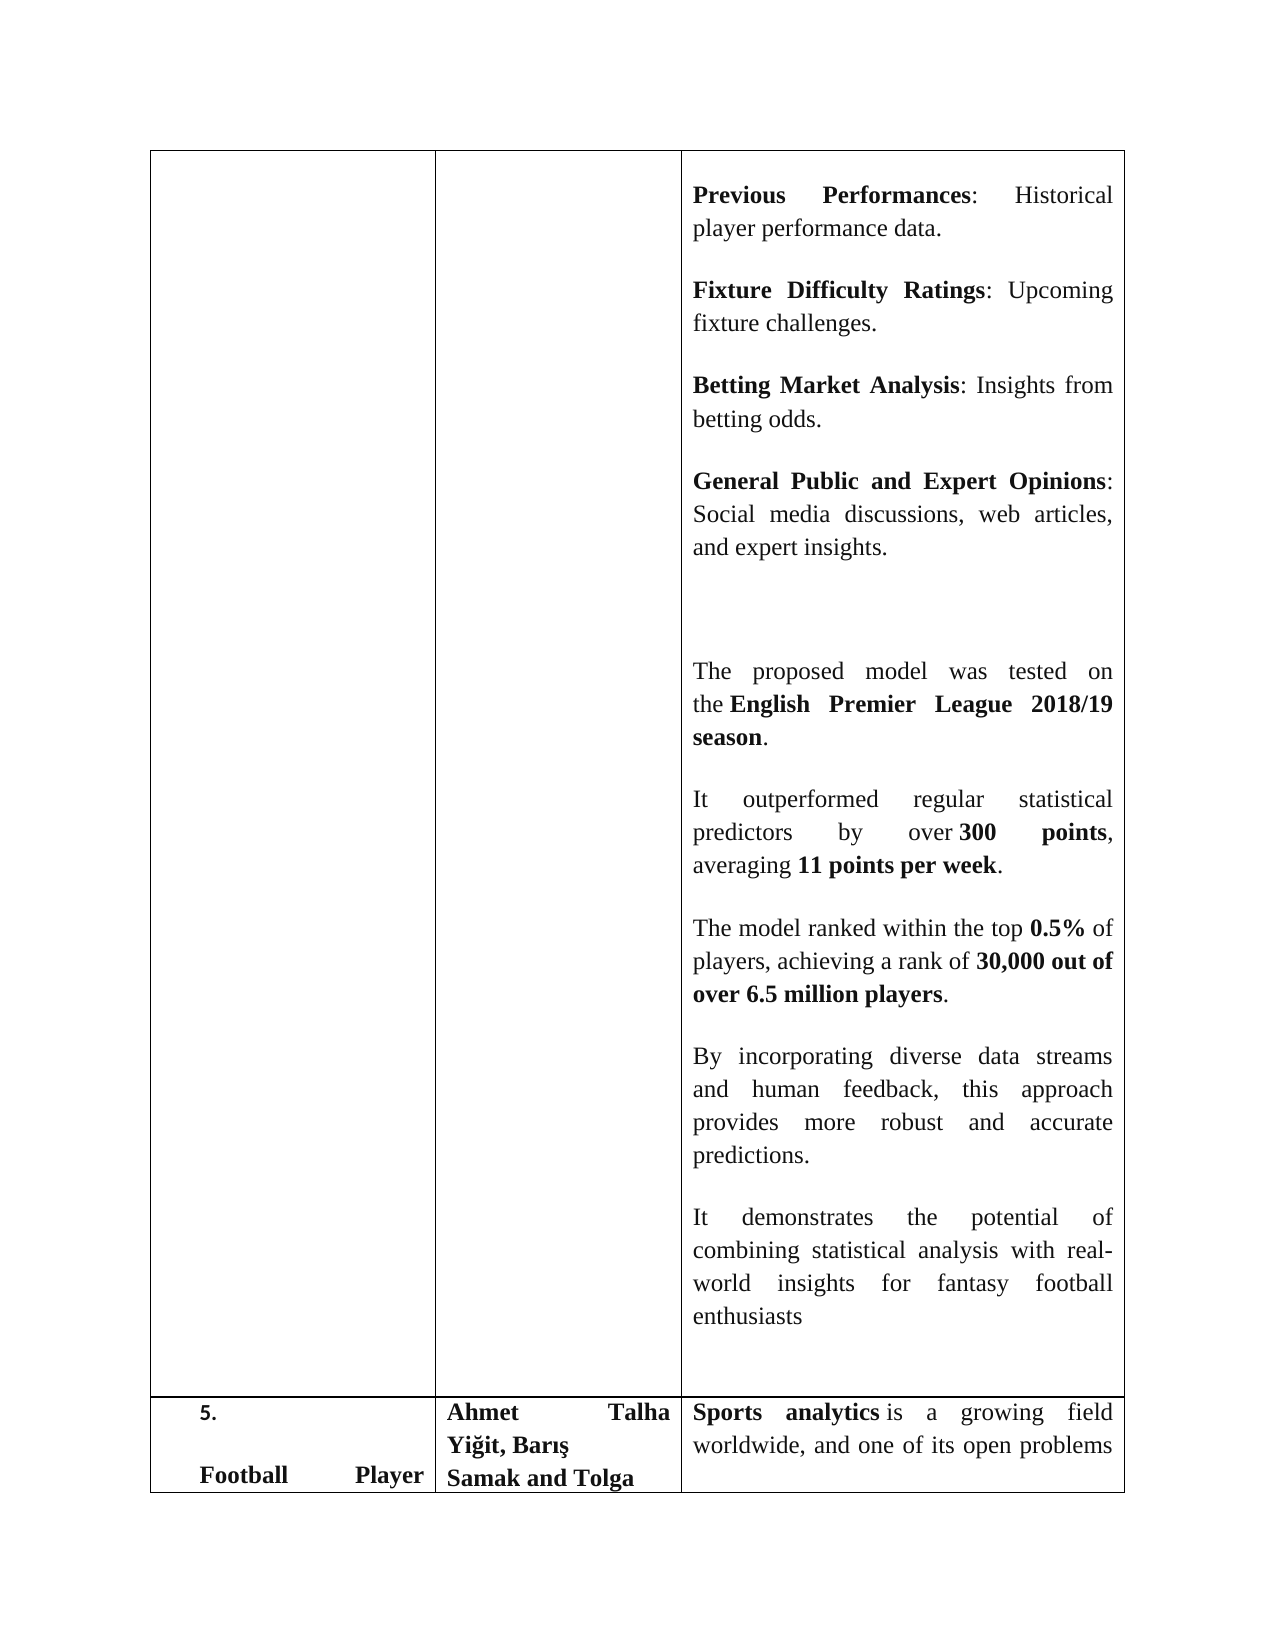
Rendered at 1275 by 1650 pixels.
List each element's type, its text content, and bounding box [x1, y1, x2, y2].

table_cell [151, 151, 435, 1396]
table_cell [436, 151, 681, 1396]
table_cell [151, 1398, 435, 1492]
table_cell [682, 151, 1124, 1396]
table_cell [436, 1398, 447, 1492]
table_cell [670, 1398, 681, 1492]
